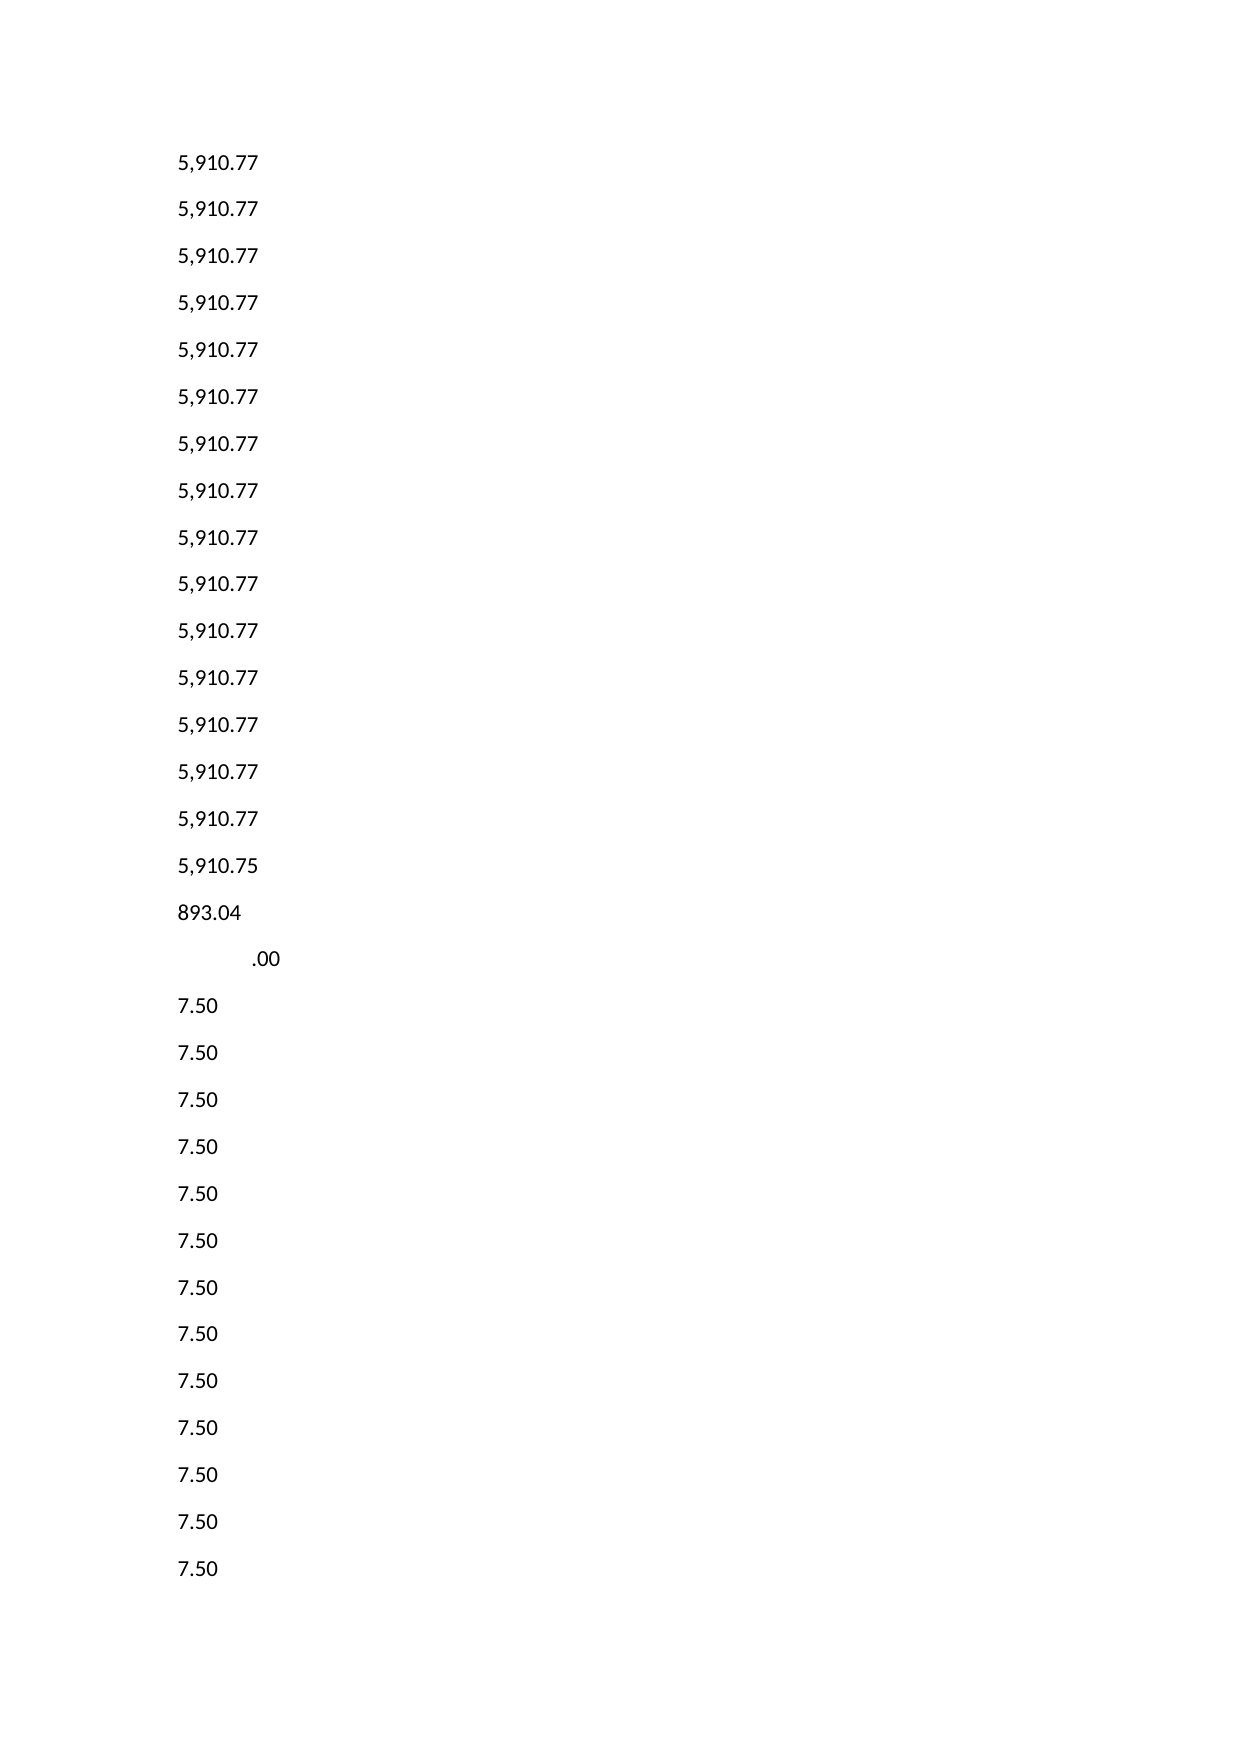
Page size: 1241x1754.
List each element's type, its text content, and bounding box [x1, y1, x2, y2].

text 7.50 [177, 1085, 1063, 1113]
text 5,910.77 [177, 476, 1063, 504]
text 5,910.77 [177, 335, 1063, 363]
text 893.04 [177, 898, 1063, 926]
text 5,910.77 [177, 429, 1063, 457]
text 7.50 [177, 1366, 1063, 1394]
text 5,910.77 [177, 382, 1063, 410]
text 7.50 [177, 1460, 1063, 1488]
text 5,910.77 [177, 569, 1063, 597]
text 7.50 [177, 1038, 1063, 1066]
text 5,910.77 [177, 523, 1063, 551]
text 5,910.75 [177, 851, 1063, 879]
text 7.50 [177, 1507, 1063, 1535]
text 5,910.77 [177, 757, 1063, 785]
text 7.50 [177, 1319, 1063, 1347]
text 7.50 [177, 1413, 1063, 1441]
text 5,910.77 [177, 288, 1063, 316]
text .00 [177, 944, 1063, 972]
text 5,910.77 [177, 241, 1063, 269]
text 7.50 [177, 1179, 1063, 1207]
text 5,910.77 [177, 194, 1063, 222]
text 5,910.77 [177, 710, 1063, 738]
text 5,910.77 [177, 663, 1063, 691]
text 7.50 [177, 1554, 1063, 1582]
text 5,910.77 [177, 616, 1063, 644]
text 7.50 [177, 991, 1063, 1019]
text 7.50 [177, 1132, 1063, 1160]
text 7.50 [177, 1226, 1063, 1254]
text 5,910.77 [177, 148, 1063, 176]
text 7.50 [177, 1273, 1063, 1301]
text 5,910.77 [177, 804, 1063, 832]
